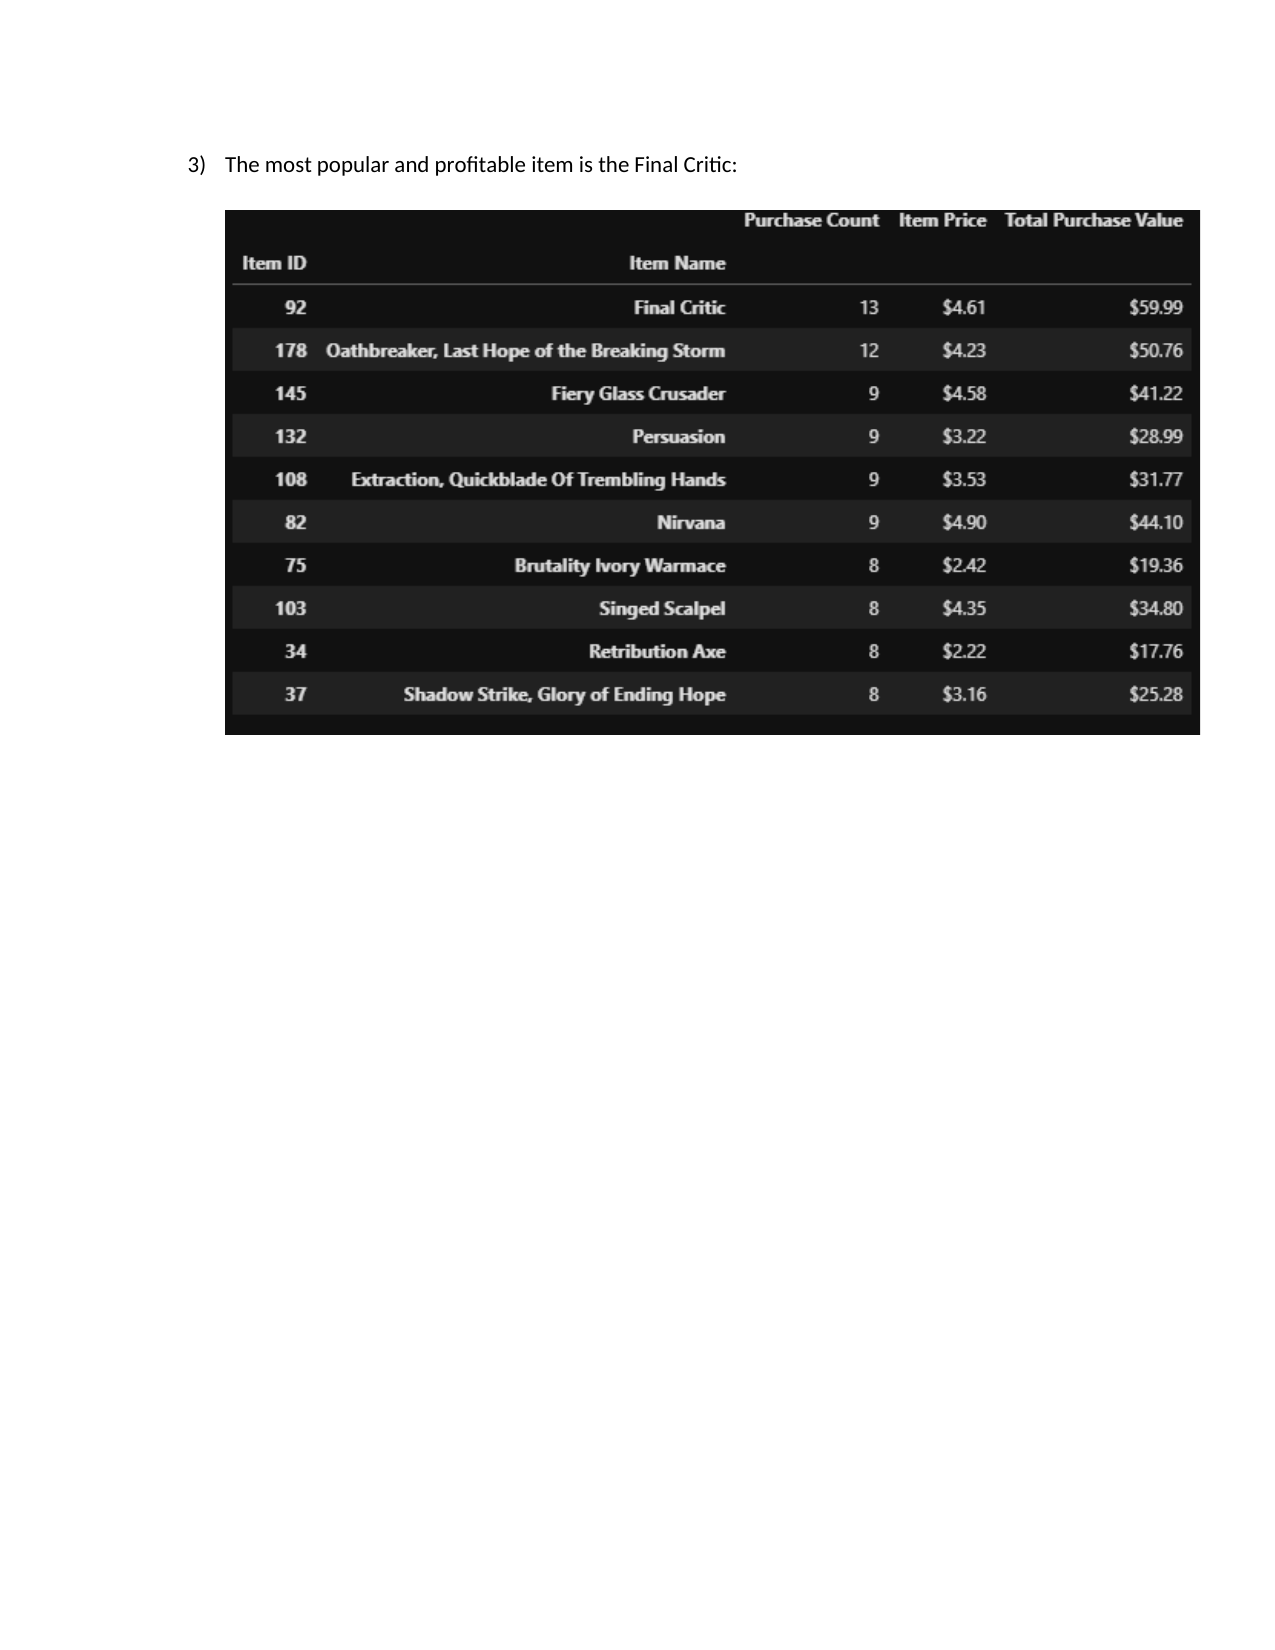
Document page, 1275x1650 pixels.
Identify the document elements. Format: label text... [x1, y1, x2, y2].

list The most popular and profitable item is the Final Critic: [187, 150, 1125, 178]
picture [225, 210, 1200, 735]
